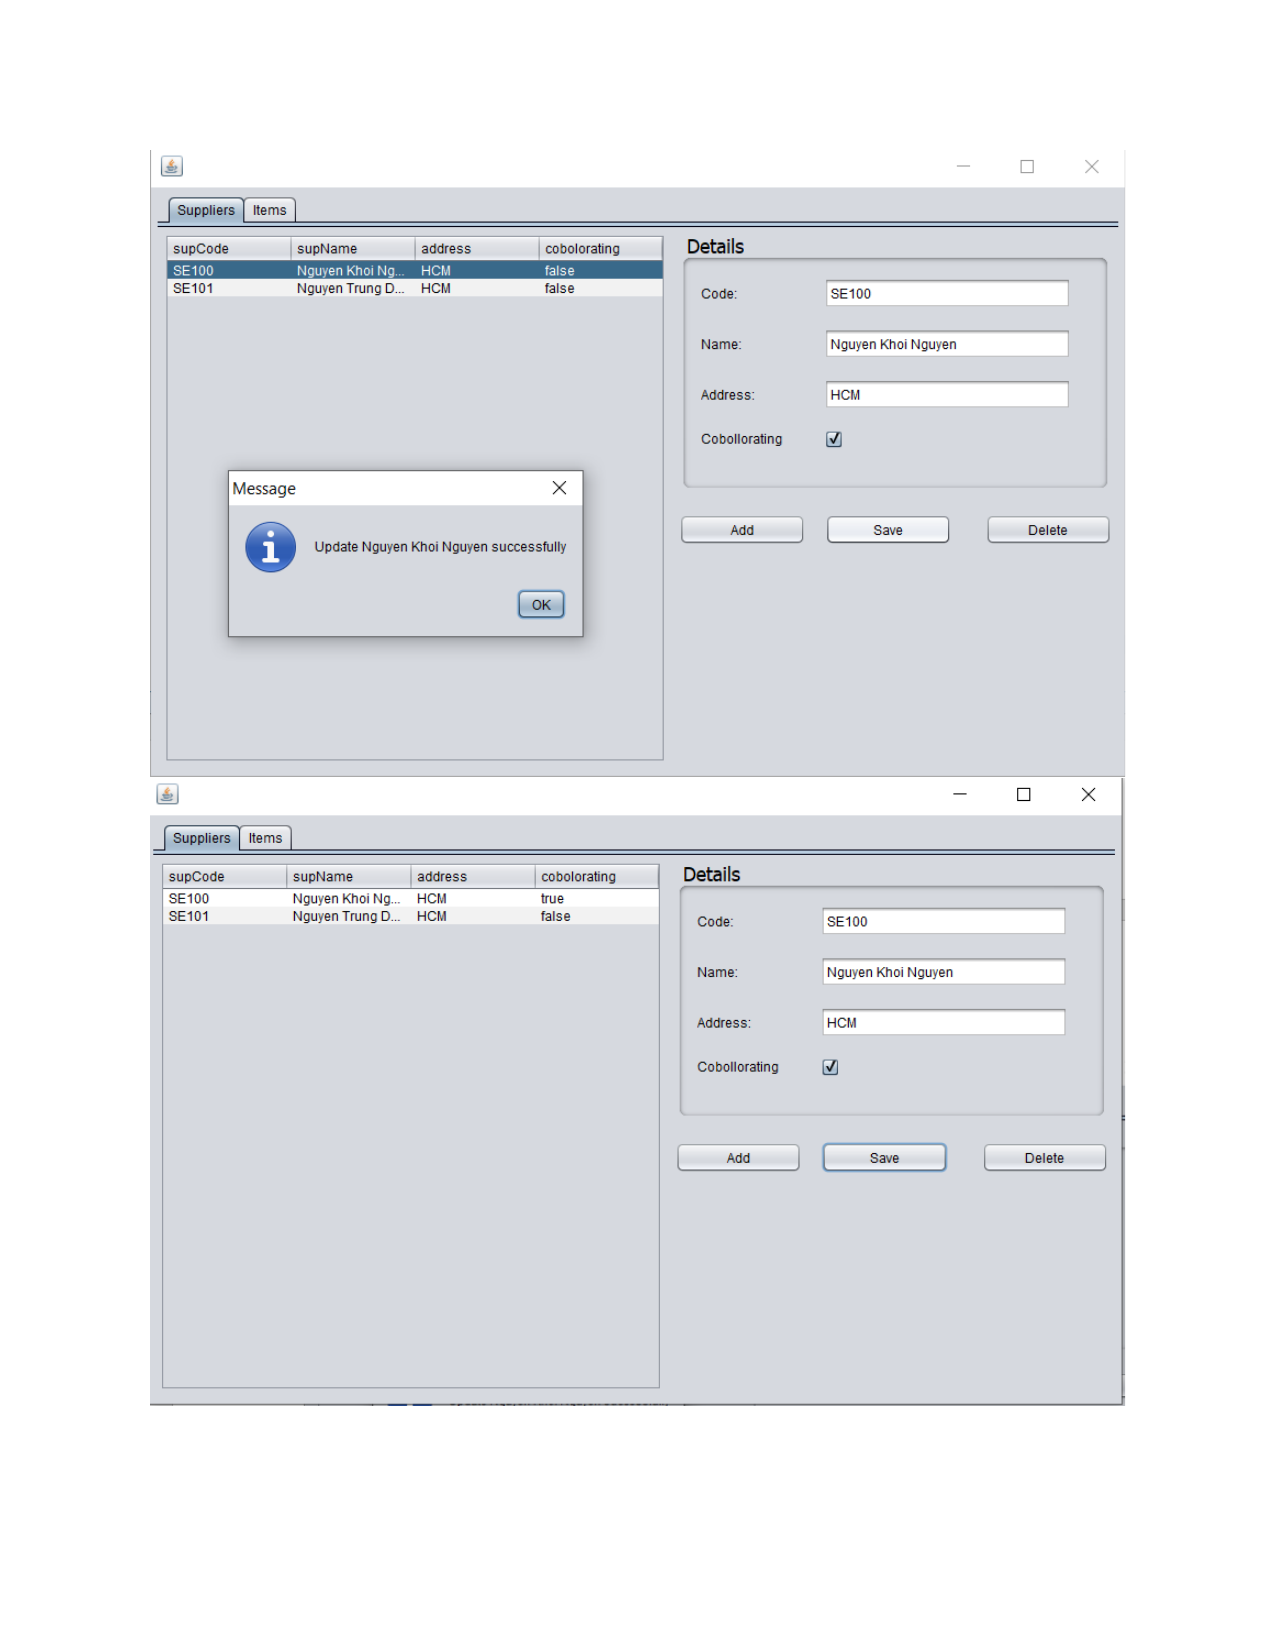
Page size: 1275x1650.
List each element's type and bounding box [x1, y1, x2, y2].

picture [150, 150, 1125, 777]
picture [150, 778, 1125, 1406]
